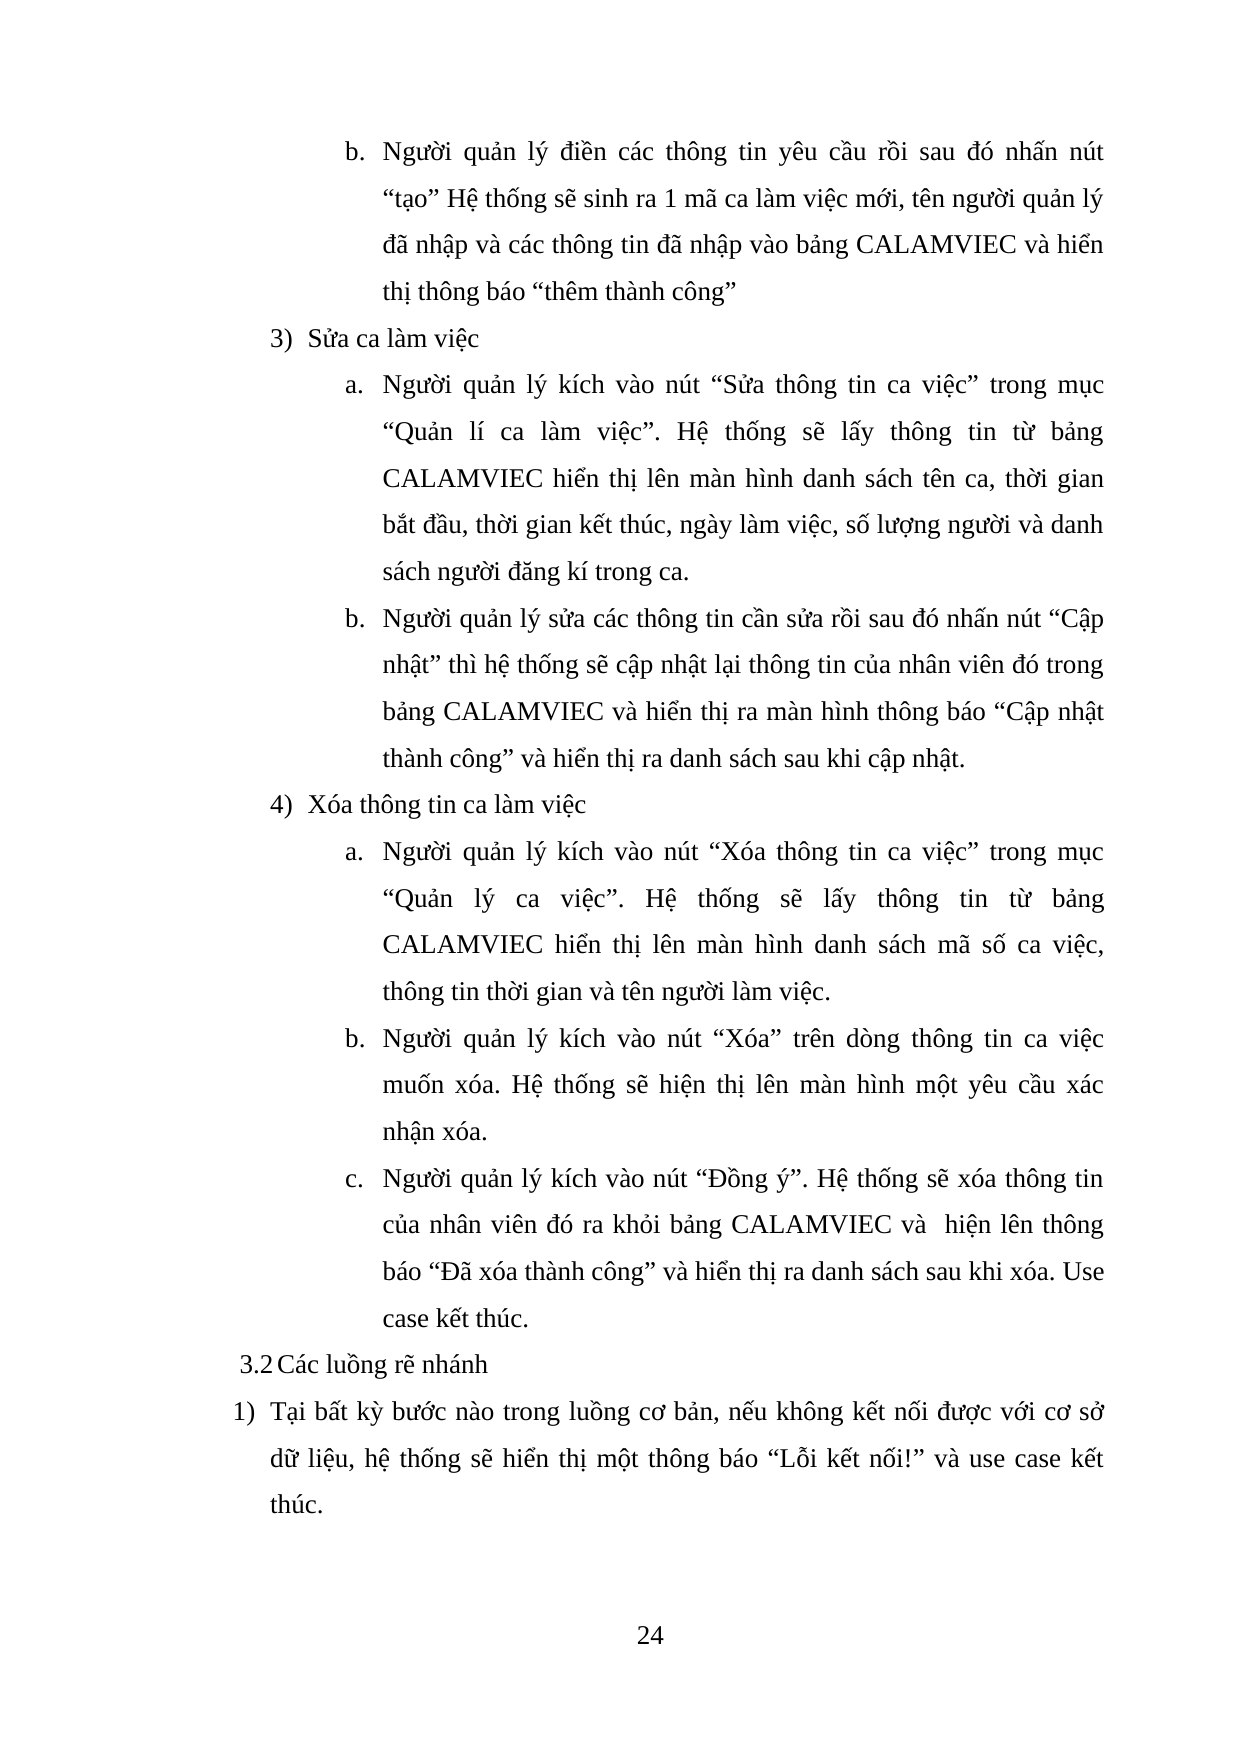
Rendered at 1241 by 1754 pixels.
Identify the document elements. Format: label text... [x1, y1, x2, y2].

list Người quản lý kích vào nút “Xóa” trên dòng thông tin ca việc muốn xóa. Hệ thống sẽ hiện thị lên màn hình một yêu cầu xác nhận xóa. [345, 1022, 1105, 1146]
list Xóa thông tin ca làm việc [270, 788, 1105, 819]
list Các luồng rẽ nhánh [239, 1348, 1105, 1379]
list Sửa ca làm việc [270, 322, 1105, 353]
list Người quản lý kích vào nút “Đồng ý”. Hệ thống sẽ xóa thông tin của nhân viên đó ra khỏi bảng CALAMVIEC và hiện lên thông báo “Đã xóa thành công” và hiển thị ra danh sách sau khi xóa. Use case kết thúc. [345, 1162, 1105, 1333]
list Người quản lý kích vào nút “Sửa thông tin ca việc” trong mục “Quản lí ca làm việc”. Hệ thống sẽ lấy thông tin từ bảng CALAMVIEC hiển thị lên màn hình danh sách tên ca, thời gian bắt đầu, thời gian kết thúc, ngày làm việc, số lượng người và danh sách người đăng kí trong ca. [345, 368, 1105, 586]
list Người quản lý kích vào nút “Xóa thông tin ca việc” trong mục “Quản lý ca việc”. Hệ thống sẽ lấy thông tin từ bảng CALAMVIEC hiển thị lên màn hình danh sách mã số ca việc, thông tin thời gian và tên người làm việc. [345, 835, 1105, 1006]
list Người quản lý điền các thông tin yêu cầu rồi sau đó nhấn nút “tạo” Hệ thống sẽ sinh ra 1 mã ca làm việc mới, tên người quản lý đã nhập và các thông tin đã nhập vào bảng CALAMVIEC và hiển thị thông báo “thêm thành công” [345, 135, 1105, 306]
list Người quản lý sửa các thông tin cần sửa rồi sau đó nhấn nút “Cập nhật” thì hệ thống sẽ cập nhật lại thông tin của nhân viên đó trong bảng CALAMVIEC và hiển thị ra màn hình thông báo “Cập nhật thành công” và hiển thị ra danh sách sau khi cập nhật. [345, 602, 1105, 773]
list Tại bất kỳ bước nào trong luồng cơ bản, nếu không kết nối được với cơ sở dữ liệu, hệ thống sẽ hiển thị một thông báo “Lỗi kết nối!” và use case kết thúc. [232, 1395, 1105, 1519]
